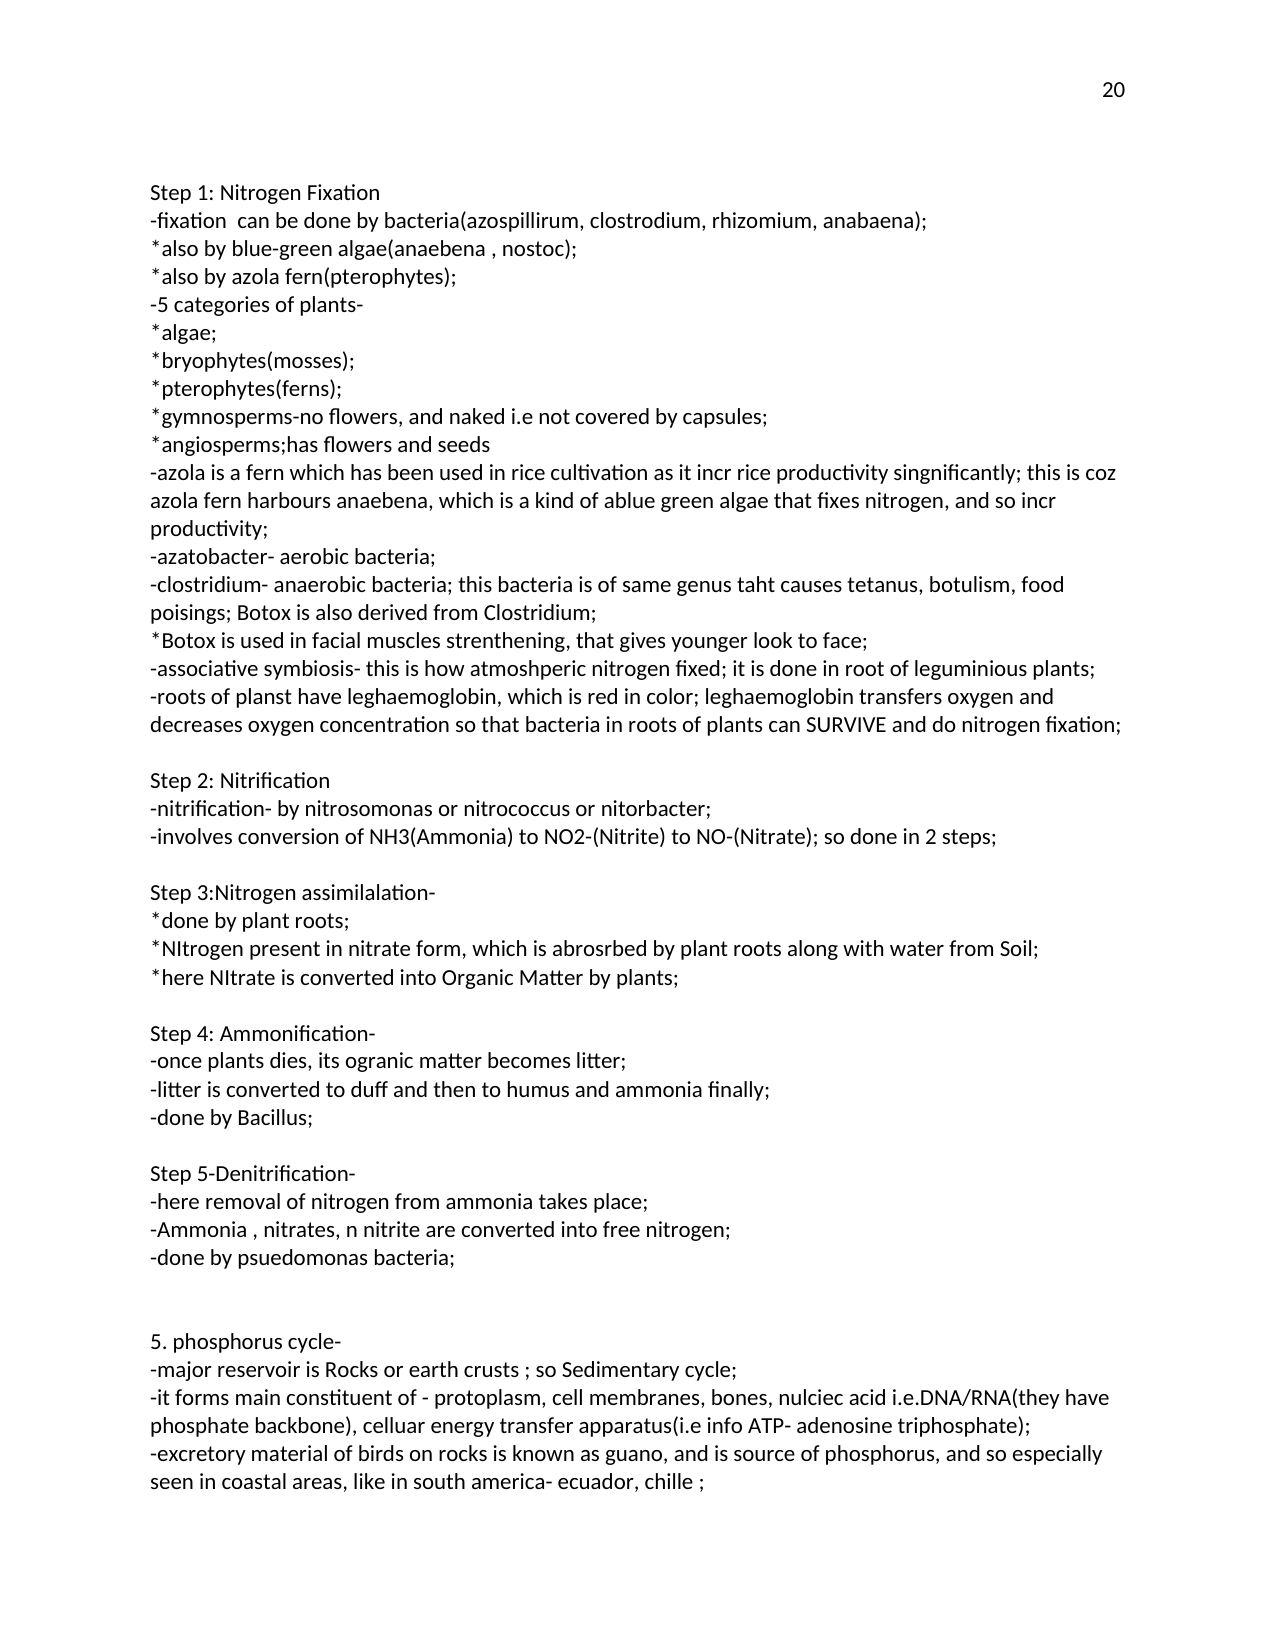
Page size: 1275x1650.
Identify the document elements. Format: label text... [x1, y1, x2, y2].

text *bryophytes(mosses); [150, 346, 1125, 374]
text 5. phosphorus cycle- [150, 1327, 1125, 1355]
text *pterophytes(ferns); [150, 374, 1125, 402]
text Step 2: Nitrification [150, 766, 1125, 794]
text *angiosperms;has flowers and seeds [150, 430, 1125, 458]
text Step 3:Nitrogen assimilalation- [150, 878, 1125, 907]
text Step 1: Nitrogen Fixation [150, 178, 1125, 206]
text *Botox is used in facial muscles strenthening, that gives younger look to face; [150, 626, 1125, 654]
text Step 4: Ammonification- [150, 1019, 1125, 1047]
text -5 categories of plants- [150, 290, 1125, 318]
text *NItrogen present in nitrate form, which is abrosrbed by plant roots along with water from Soil; [150, 934, 1125, 963]
text *also by azola fern(pterophytes); [150, 262, 1125, 290]
text -Ammonia , nitrates, n nitrite are converted into free nitrogen; [150, 1215, 1125, 1243]
text *done by plant roots; [150, 907, 1125, 934]
text -excretory material of birds on rocks is known as guano, and is source of phosphorus, and so especially seen in coastal areas, like in south america- ecuador, chille ; [150, 1439, 1125, 1495]
text Step 5-Denitrification- [150, 1159, 1125, 1187]
text *algae; [150, 318, 1125, 346]
text -nitrification- by nitrosomonas or nitrococcus or nitorbacter; [150, 794, 1125, 822]
text -major reservoir is Rocks or earth crusts ; so Sedimentary cycle; [150, 1355, 1125, 1383]
text -here removal of nitrogen from ammonia takes place; [150, 1187, 1125, 1215]
text *here NItrate is converted into Organic Matter by plants; [150, 963, 1125, 991]
text *also by blue-green algae(anaebena , nostoc); [150, 234, 1125, 262]
text -fixation can be done by bacteria(azospillirum, clostrodium, rhizomium, anabaena); [150, 206, 1125, 234]
text -involves conversion of NH3(Ammonia) to NO2-(Nitrite) to NO-(Nitrate); so done in 2 steps; [150, 822, 1125, 851]
text -azola is a fern which has been used in rice cultivation as it incr rice productivity singnificantly; this is coz azola fern harbours anaebena, which is a kind of ablue green algae that fixes nitrogen, and so incr productivity; [150, 458, 1125, 542]
text -azatobacter- aerobic bacteria; [150, 542, 1125, 570]
text -once plants dies, its ogranic matter becomes litter; [150, 1047, 1125, 1075]
text -clostridium- anaerobic bacteria; this bacteria is of same genus taht causes tetanus, botulism, food poisings; Botox is also derived from Clostridium; [150, 570, 1125, 626]
text -associative symbiosis- this is how atmoshperic nitrogen fixed; it is done in root of leguminious plants; [150, 654, 1125, 682]
text -litter is converted to duff and then to humus and ammonia finally; [150, 1075, 1125, 1103]
text -roots of planst have leghaemoglobin, which is red in color; leghaemoglobin transfers oxygen and decreases oxygen concentration so that bacteria in roots of plants can SURVIVE and do nitrogen fixation; [150, 682, 1125, 738]
text *gymnosperms-no flowers, and naked i.e not covered by capsules; [150, 402, 1125, 430]
text -it forms main constituent of - protoplasm, cell membranes, bones, nulciec acid i.e.DNA/RNA(they have phosphate backbone), celluar energy transfer apparatus(i.e info ATP- adenosine triphosphate); [150, 1383, 1125, 1439]
text -done by psuedomonas bacteria; [150, 1243, 1125, 1271]
text -done by Bacillus; [150, 1103, 1125, 1131]
